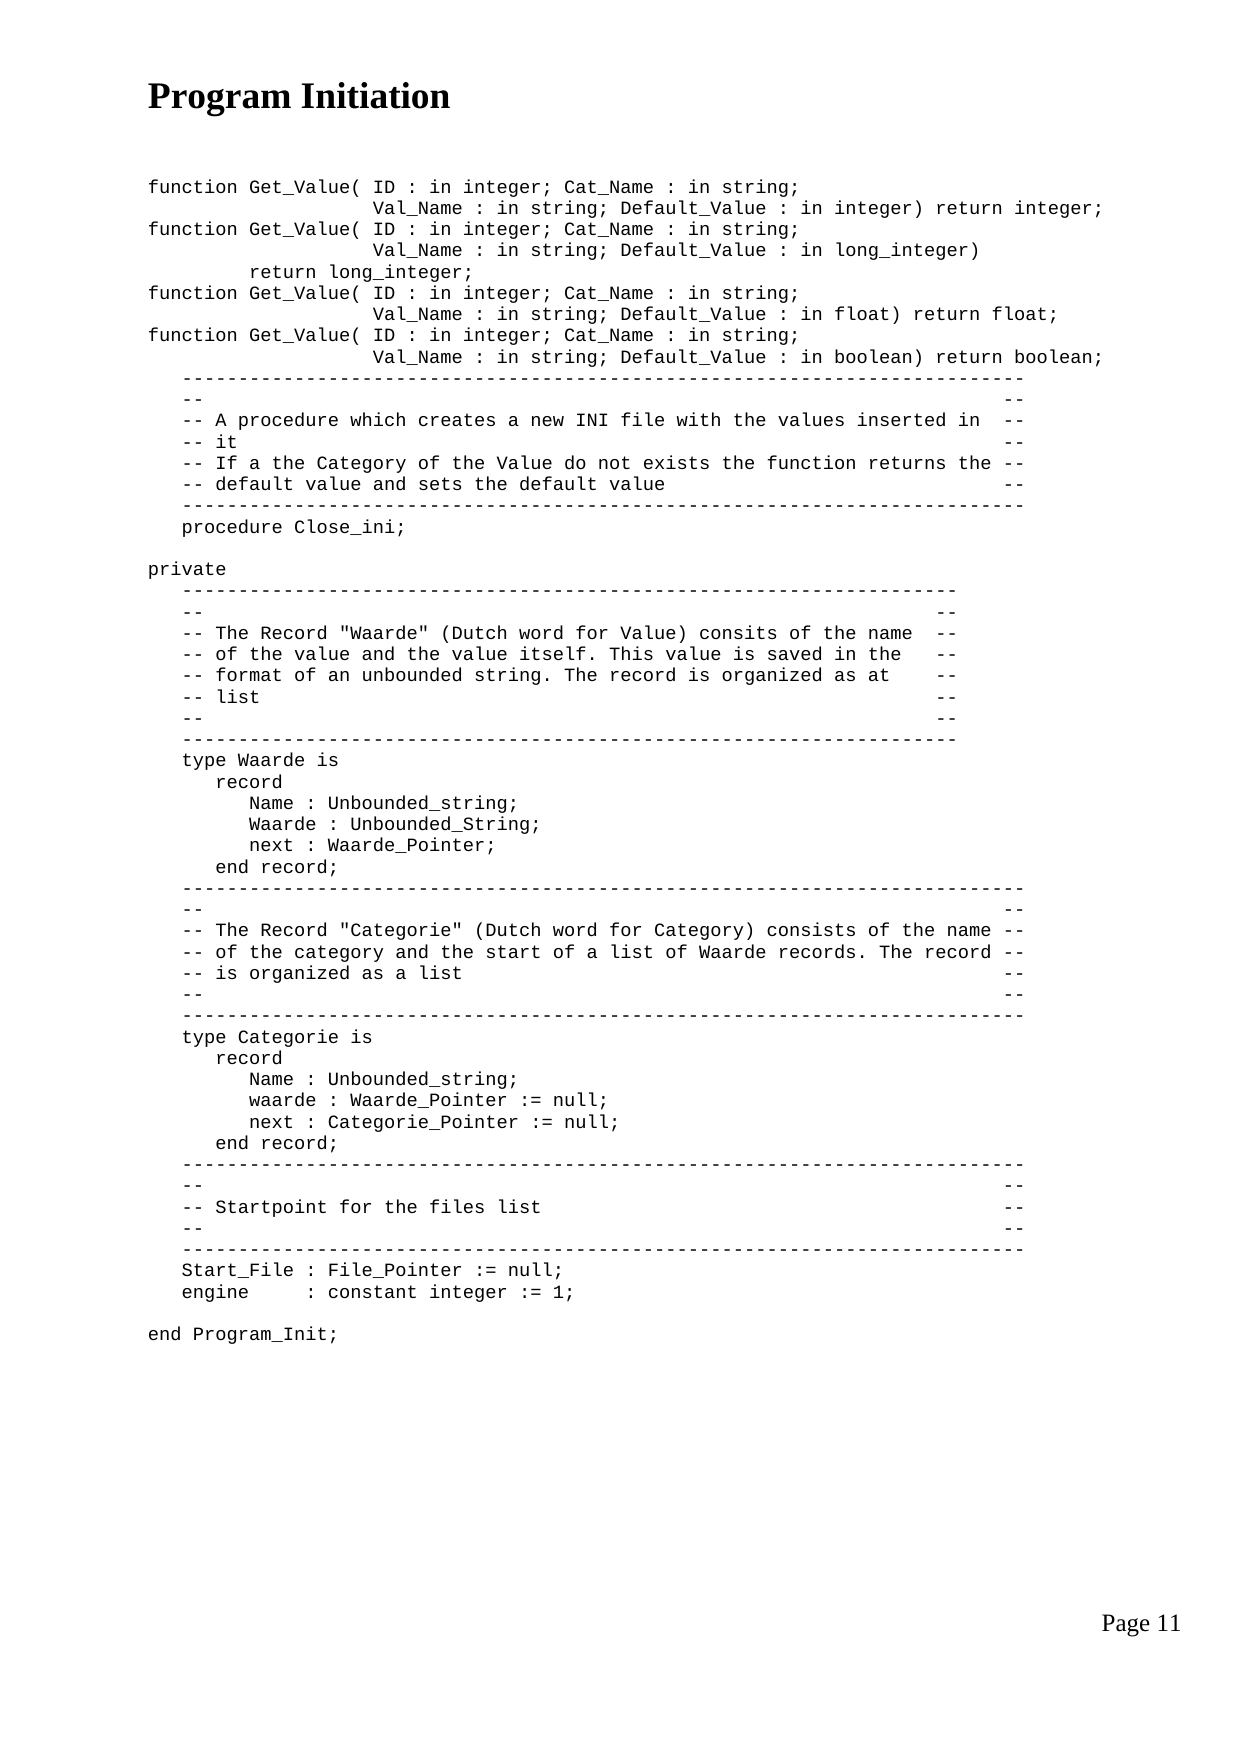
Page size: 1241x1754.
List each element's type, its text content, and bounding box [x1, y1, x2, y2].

text --------------------------------------------------------------------------- [148, 1155, 1181, 1176]
text -- The Record "Categorie" (Dutch word for Category) consists of the name -- [148, 921, 1181, 942]
text end Program_Init; [148, 1325, 1181, 1346]
text -- list -- [148, 687, 1181, 709]
text -- The Record "Waarde" (Dutch word for Value) consits of the name -- [148, 624, 1181, 645]
text engine : constant integer := 1; [148, 1282, 1181, 1304]
text function Get_Value( ID : in integer; Cat_Name : in string; [148, 284, 1181, 305]
text Name : Unbounded_string; [148, 1070, 1181, 1091]
text --------------------------------------------------------------------------- [148, 1006, 1181, 1027]
text -- -- [148, 709, 1181, 730]
text Start_File : File_Pointer := null; [148, 1261, 1181, 1282]
text --------------------------------------------------------------------- [148, 581, 1181, 602]
text -- -- [148, 602, 1181, 624]
text type Waarde is [148, 751, 1181, 772]
text Val_Name : in string; Default_Value : in long_integer) [148, 241, 1181, 262]
text --------------------------------------------------------------------------- [148, 496, 1181, 517]
text -- is organized as a list -- [148, 964, 1181, 985]
text -- A procedure which creates a new INI file with the values inserted in -- [148, 411, 1181, 432]
text -- default value and sets the default value -- [148, 475, 1181, 496]
text Waarde : Unbounded_String; [148, 815, 1181, 836]
text Name : Unbounded_string; [148, 794, 1181, 815]
text private [148, 560, 1181, 581]
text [148, 220, 1181, 241]
text -- Startpoint for the files list -- [148, 1197, 1181, 1219]
text --------------------------------------------------------------------------- [148, 369, 1181, 390]
text end record; [148, 1134, 1181, 1155]
text return long_integer; [148, 262, 1181, 284]
text function Get_Value( ID : in integer; Cat_Name : in string; [148, 326, 1181, 347]
text record [148, 1049, 1181, 1070]
text --------------------------------------------------------------------------- [148, 879, 1181, 900]
text end record; [148, 857, 1181, 879]
text next : Waarde_Pointer; [148, 836, 1181, 857]
text -- -- [148, 985, 1181, 1006]
text record [148, 772, 1181, 794]
text --------------------------------------------------------------------- [148, 730, 1181, 751]
text next : Categorie_Pointer := null; [148, 1112, 1181, 1134]
text -- If a the Category of the Value do not exists the function returns the -- [148, 454, 1181, 475]
text Val_Name : in string; Default_Value : in float) return float; [148, 305, 1181, 326]
text -- format of an unbounded string. The record is organized as at -- [148, 666, 1181, 687]
text procedure Close_ini; [148, 517, 1181, 539]
text -- of the value and the value itself. This value is saved in the -- [148, 645, 1181, 666]
text -- -- [148, 1176, 1181, 1197]
text --------------------------------------------------------------------------- [148, 1240, 1181, 1261]
text -- of the category and the start of a list of Waarde records. The record -- [148, 942, 1181, 964]
text -- it -- [148, 432, 1181, 454]
text -- -- [148, 390, 1181, 411]
text -- -- [148, 900, 1181, 921]
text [148, 177, 1181, 199]
text waarde : Waarde_Pointer := null; [148, 1091, 1181, 1112]
text type Categorie is [148, 1027, 1181, 1049]
text -- -- [148, 1219, 1181, 1240]
text Val_Name : in string; Default_Value : in boolean) return boolean; [148, 347, 1181, 369]
text Val_Name : in string; Default_Value : in integer) return integer; [148, 199, 1181, 220]
